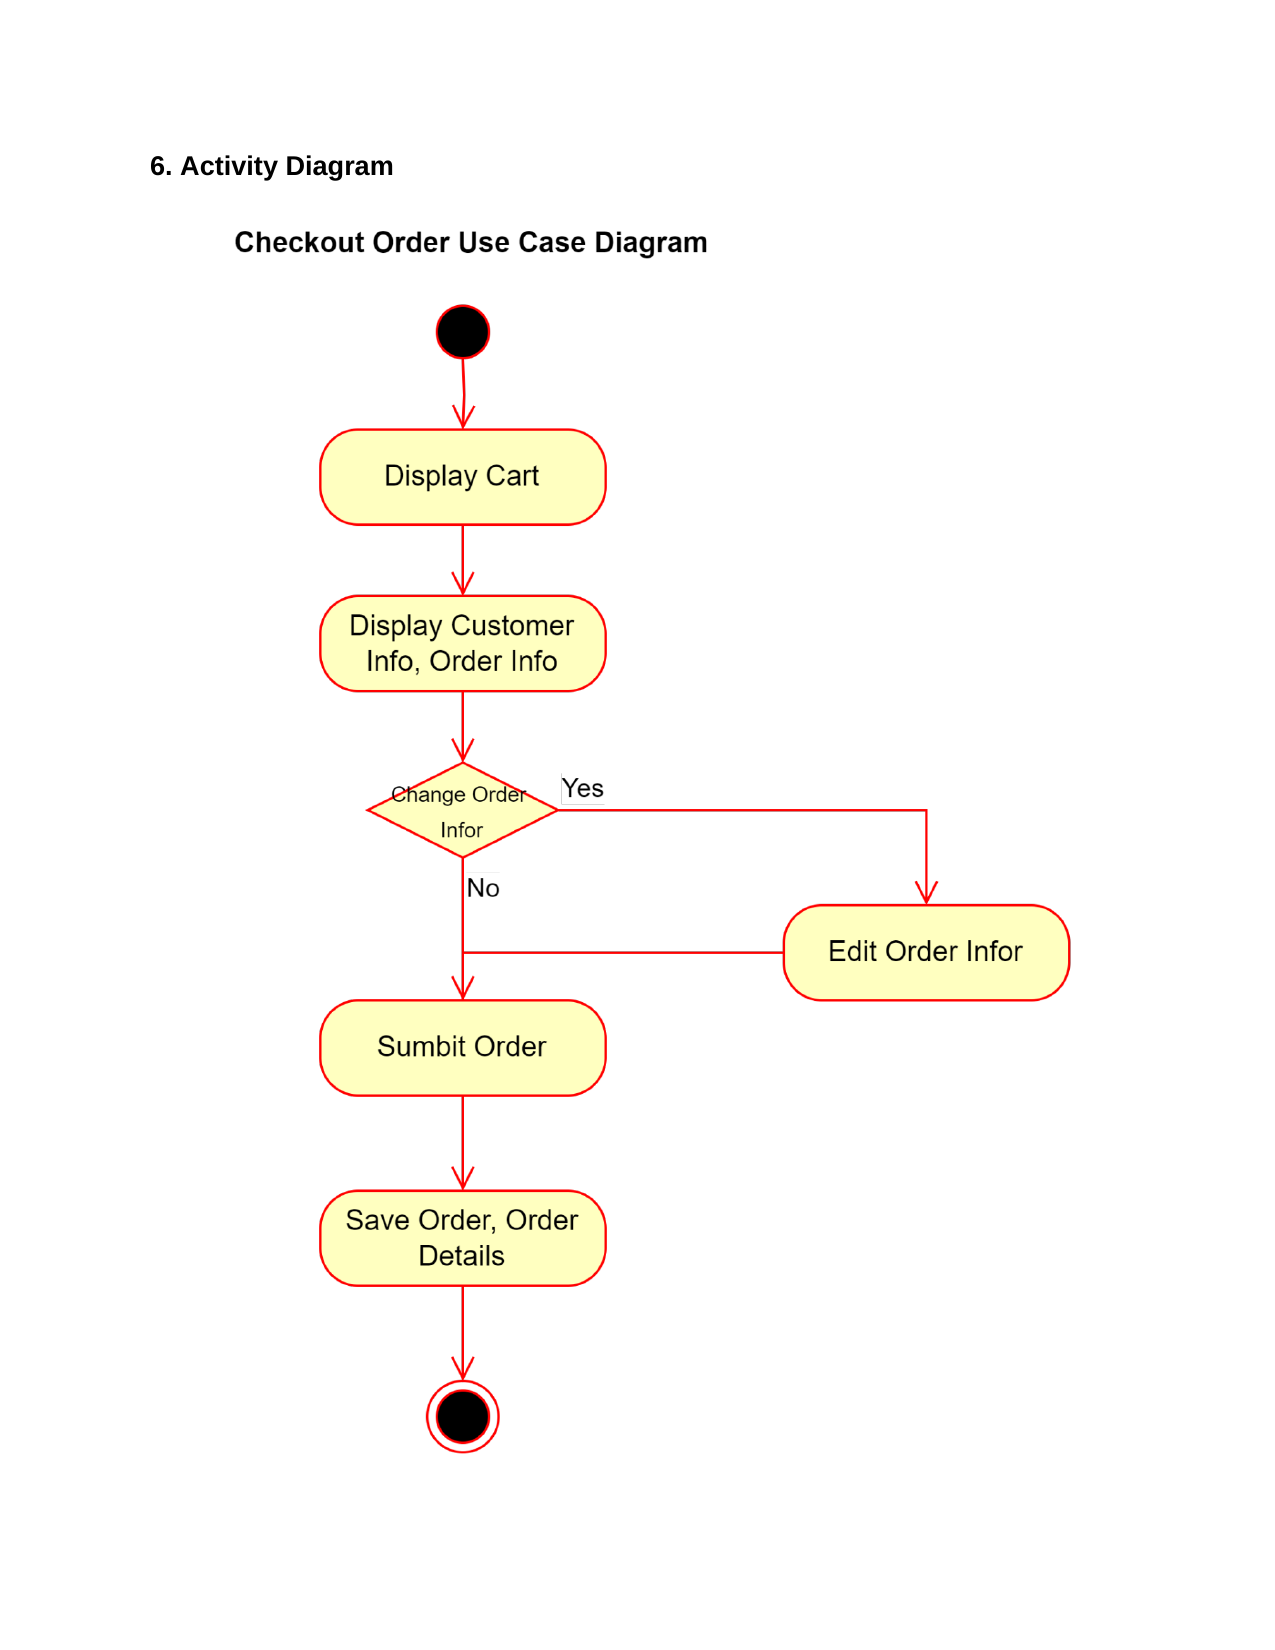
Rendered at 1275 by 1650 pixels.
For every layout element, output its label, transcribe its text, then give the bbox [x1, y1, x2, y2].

picture [150, 183, 1094, 1477]
